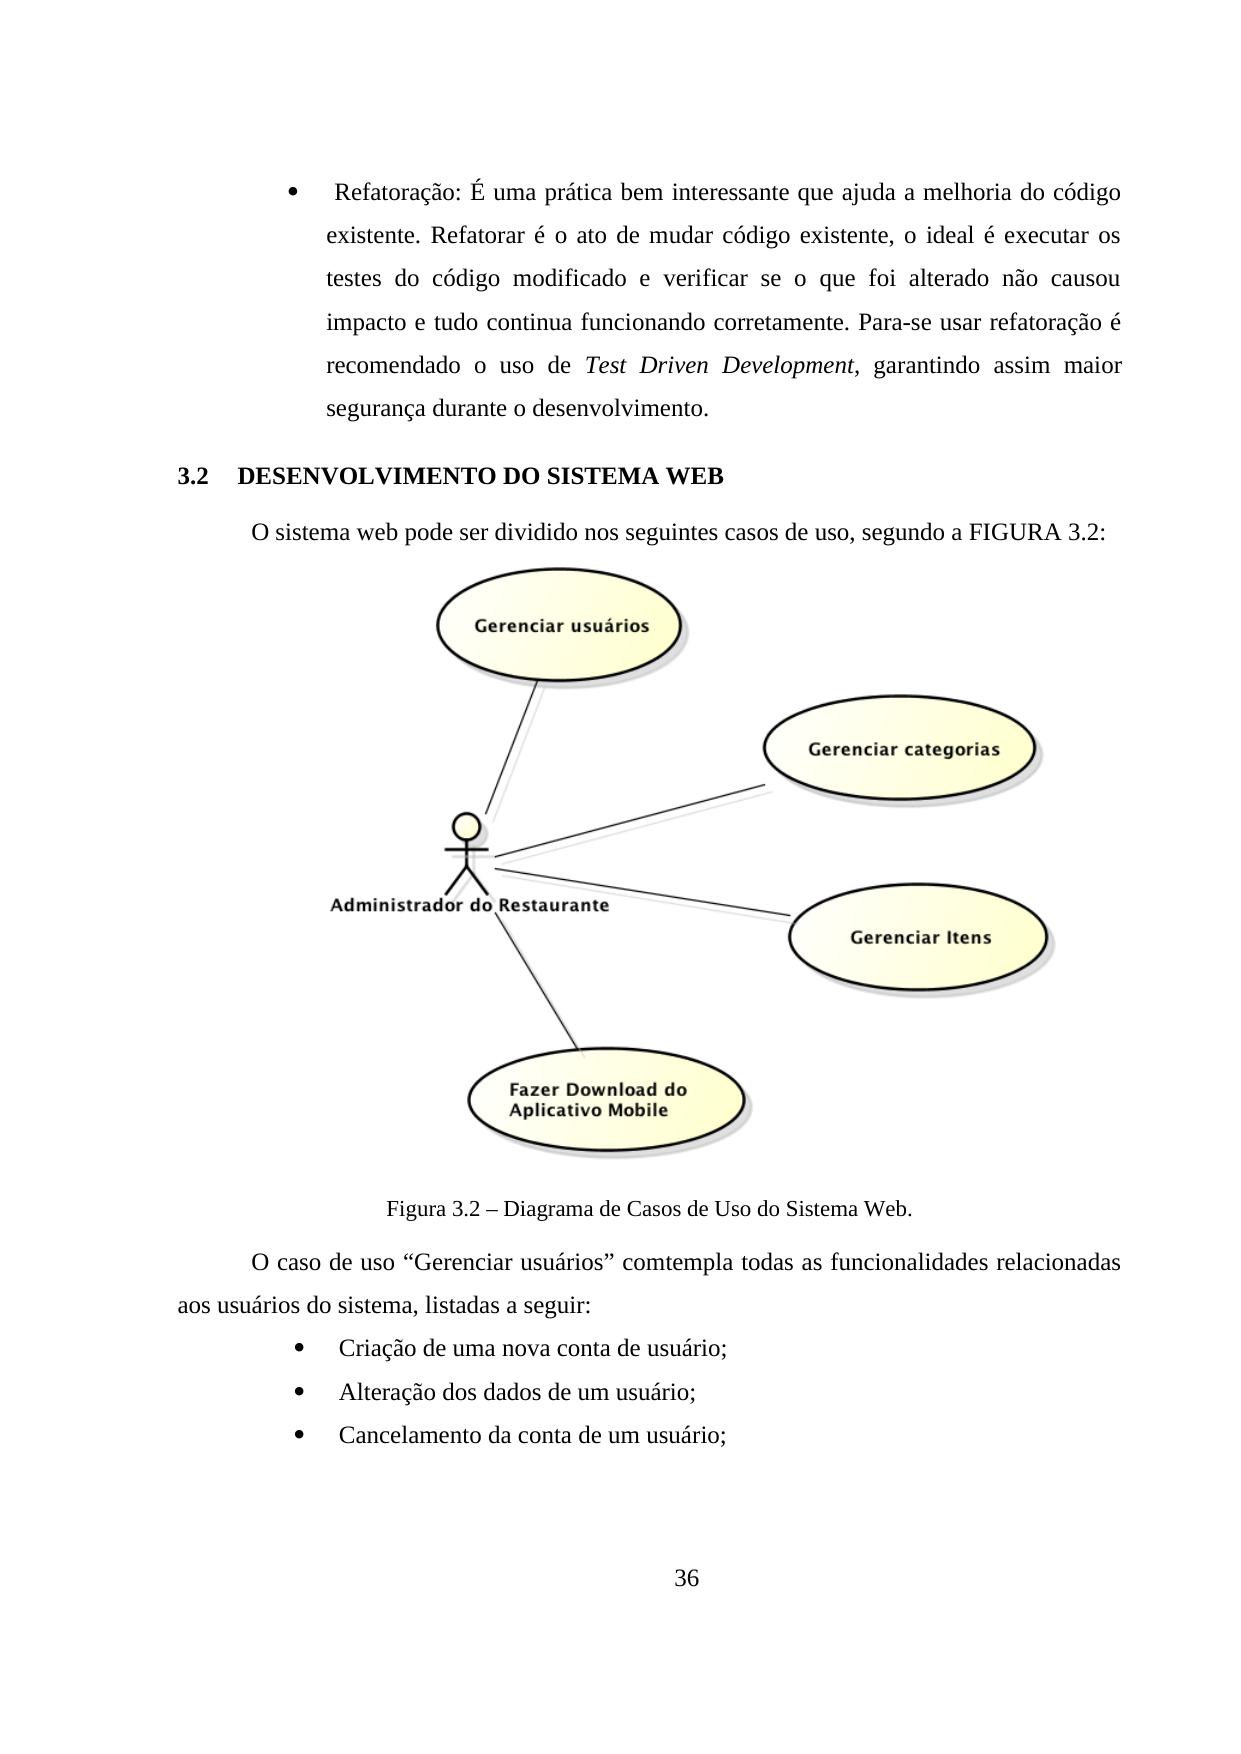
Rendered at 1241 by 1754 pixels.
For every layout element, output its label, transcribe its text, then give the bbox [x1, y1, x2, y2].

picture [292, 559, 1081, 1181]
text O caso de uso “Gerenciar usuários” comtempla todas as funcionalidades relacionadas aos usuários do sistema, listadas a seguir: [177, 1247, 1122, 1319]
list Criação de uma nova conta de usuário; [295, 1333, 1122, 1362]
text Figura 3.2 – Diagrama de Casos de Uso do Sistema Web. [177, 1195, 1122, 1222]
list Alteração dos dados de um usuário; [295, 1377, 1122, 1405]
subtitle DESENVOLVIMENTO DO SISTEMA WEB [177, 461, 1122, 490]
text O sistema web pode ser dividido nos seguintes casos de uso, segundo a FIGURA 3.2: [177, 517, 1122, 545]
list Refatoração: É uma prática bem interessante que ajuda a melhoria do código existente. Refatorar é o ato de mudar código existente, o ideal é executar os testes do código modificado e verificar se o que foi alterado não causou impacto e tudo continua funcionando corretamente. Para-se usar refatoração é recomendado o uso de Test Driven Development, garantindo assim maior segurança durante o desenvolvimento. [288, 177, 1122, 422]
list Cancelamento da conta de um usuário; [295, 1420, 1122, 1448]
